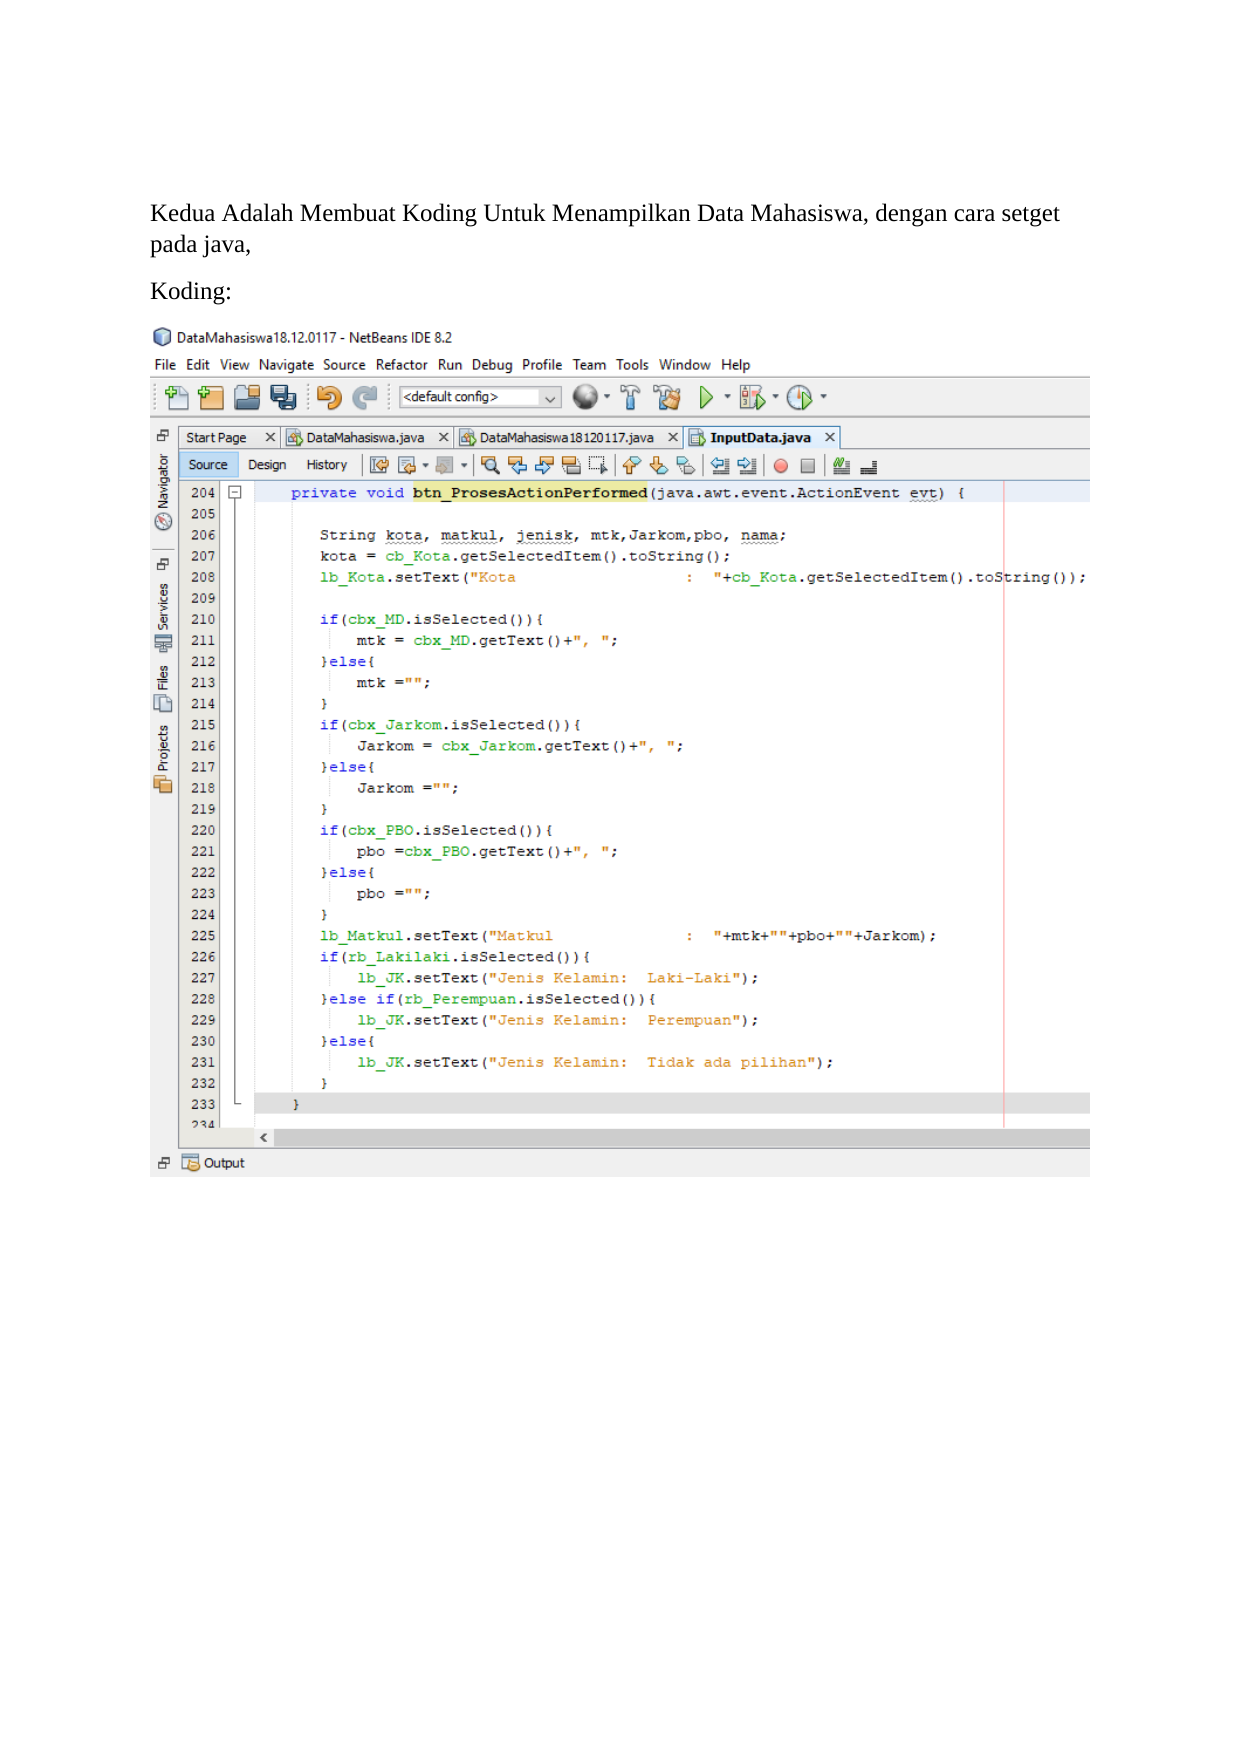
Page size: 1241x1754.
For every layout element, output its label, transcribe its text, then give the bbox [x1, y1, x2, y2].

picture [150, 324, 1090, 1177]
text Koding: [150, 276, 1090, 305]
text Kedua Adalah Membuat Koding Untuk Menampilkan Data Mahasiswa, dengan cara setget pada java, [150, 198, 1090, 257]
